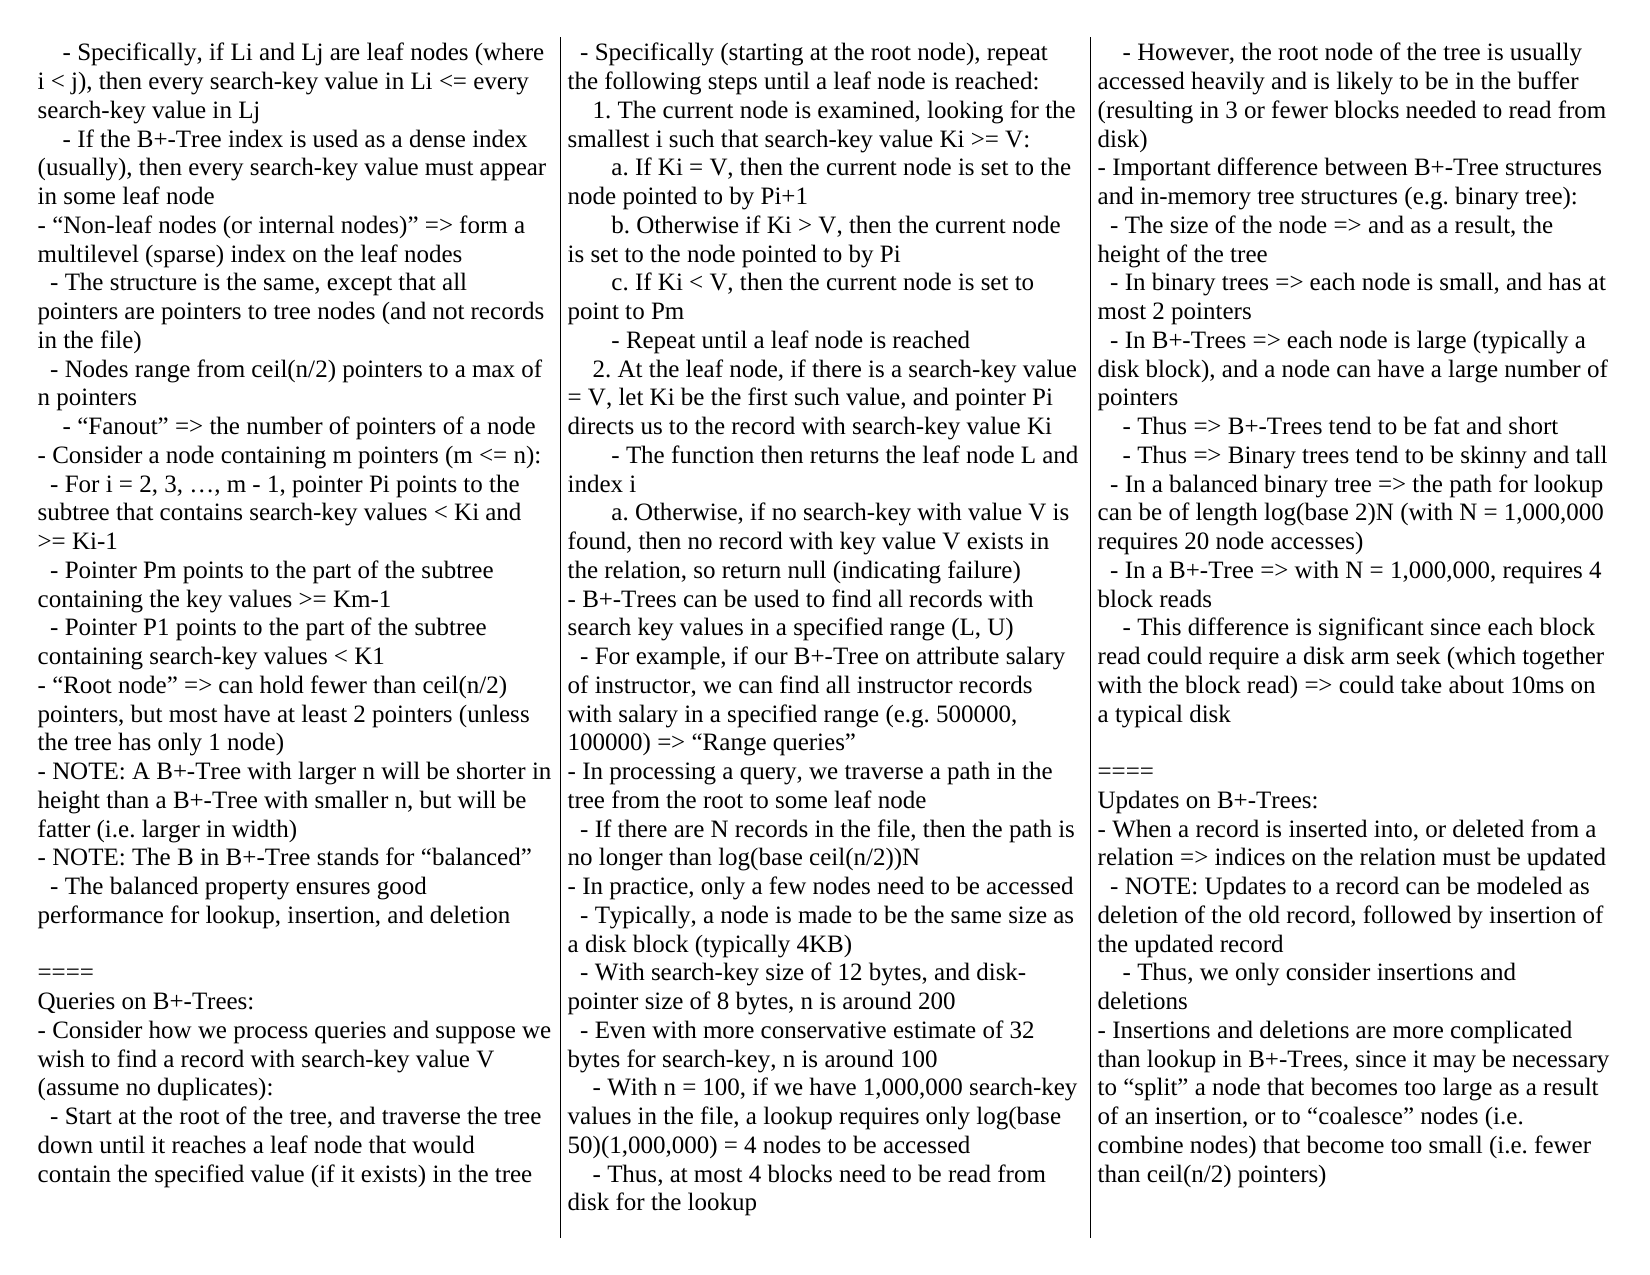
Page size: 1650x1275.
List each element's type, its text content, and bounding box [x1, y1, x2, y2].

text - If there are N records in the file, then the path is no longer than log(base ceil(n/2))N [567, 814, 1082, 871]
text - However, the root node of the tree is usually accessed heavily and is likely to be in the buffer (resulting in 3 or fewer blocks needed to read from disk) [1097, 37, 1612, 152]
text 2. At the leaf node, if there is a search-key value = V, let Ki be the first such value, and pointer Pi directs us to the record with search-key value Ki [567, 354, 1082, 440]
text - Thus, we only consider insertions and deletions [1097, 957, 1612, 1015]
text - For example, if our B+-Tree on attribute salary of instructor, we can find all instructor records with salary in a specified range (e.g. 500000, 100000) => “Range queries” [567, 641, 1082, 756]
text - Thus, at most 4 blocks need to be read from disk for the lookup [567, 1159, 1082, 1216]
text Queries on B+-Trees: [37, 986, 552, 1015]
text - Even with more conservative estimate of 32 bytes for search-key, n is around 100 [567, 1015, 1082, 1072]
text - In B+-Trees => each node is large (typically a disk block), and a node can have a large number of pointers [1097, 325, 1612, 411]
text - NOTE: Updates to a record can be modeled as deletion of the old record, followed by insertion of the updated record [1097, 871, 1612, 957]
text - Thus => B+-Trees tend to be fat and short [1097, 411, 1612, 440]
text - Pointer Pm points to the part of the subtree containing the key values >= Km-1 [37, 555, 552, 612]
text b. Otherwise if Ki > V, then the current node is set to the node pointed to by Pi [567, 210, 1082, 267]
text - In a B+-Tree => with N = 1,000,000, requires 4 block reads [1097, 555, 1612, 612]
text - NOTE: A B+-Tree with larger n will be shorter in height than a B+-Tree with smaller n, but will be fatter (i.e. larger in width) [37, 756, 552, 842]
text - Typically, a node is made to be the same size as a disk block (typically 4KB) [567, 900, 1082, 957]
text - Consider how we process queries and suppose we wish to find a record with search-key value V (assume no duplicates): [37, 1015, 552, 1101]
text a. If Ki = V, then the current node is set to the node pointed to by Pi+1 [567, 152, 1082, 210]
text - With search-key size of 12 bytes, and disk-pointer size of 8 bytes, n is around 200 [567, 957, 1082, 1015]
text - In binary trees => each node is small, and has at most 2 pointers [1097, 267, 1612, 325]
text - For i = 2, 3, …, m - 1, pointer Pi points to the subtree that contains search-key values < Ki and >= Ki-1 [37, 469, 552, 555]
text Updates on B+-Trees: [1097, 785, 1612, 814]
text 1. The current node is examined, looking for the smallest i such that search-key value Ki >= V: [567, 95, 1082, 152]
text - With n = 100, if we have 1,000,000 search-key values in the file, a lookup requires only log(base 50)(1,000,000) = 4 nodes to be accessed [567, 1072, 1082, 1159]
text - Nodes range from ceil(n/2) pointers to a max of n pointers [37, 354, 552, 411]
text - In a balanced binary tree => the path for lookup can be of length log(base 2)N (with N = 1,000,000 requires 20 node accesses) [1097, 469, 1612, 555]
text c. If Ki < V, then the current node is set to point to Pm [567, 267, 1082, 325]
text ==== [1097, 756, 1612, 785]
text - The function then returns the leaf node L and index i [567, 440, 1082, 497]
text - The balanced property ensures good performance for lookup, insertion, and deletion [37, 871, 552, 929]
text - Insertions and deletions are more complicated than lookup in B+-Trees, since it may be necessary to “split” a node that becomes too large as a result of an insertion, or to “coalesce” nodes (i.e. combine nodes) that become too small (i.e. fewer than ceil(n/2) pointers) [1097, 1015, 1612, 1187]
text - The structure is the same, except that all pointers are pointers to tree nodes (and not records in the file) [37, 267, 552, 354]
text - Repeat until a leaf node is reached [567, 325, 1082, 354]
text - In processing a query, we traverse a path in the tree from the root to some leaf node [567, 756, 1082, 814]
text - Important difference between B+-Tree structures and in-memory tree structures (e.g. binary tree): [1097, 152, 1612, 210]
text a. Otherwise, if no search-key with value V is found, then no record with key value V exists in the relation, so return null (indicating failure) [567, 497, 1082, 584]
text - When a record is inserted into, or deleted from a relation => indices on the relation must be updated [1097, 814, 1612, 871]
text - The size of the node => and as a result, the height of the tree [1097, 210, 1612, 267]
text - If the B+-Tree index is used as a dense index (usually), then every search-key value must appear in some leaf node [37, 124, 552, 210]
text ==== [37, 957, 552, 986]
text - “Root node” => can hold fewer than ceil(n/2) pointers, but most have at least 2 pointers (unless the tree has only 1 node) [37, 670, 552, 756]
text - Specifically, if Li and Lj are leaf nodes (where i < j), then every search-key value in Li <= every search-key value in Lj [37, 37, 552, 124]
text - This difference is significant since each block read could require a disk arm seek (which together with the block read) => could take about 10ms on a typical disk [1097, 612, 1612, 727]
text - “Non-leaf nodes (or internal nodes)” => form a multilevel (sparse) index on the leaf nodes [37, 210, 552, 267]
text - Specifically (starting at the root node), repeat the following steps until a leaf node is reached: [567, 37, 1082, 95]
text - NOTE: The B in B+-Tree stands for “balanced” [37, 842, 552, 871]
text - Start at the root of the tree, and traverse the tree down until it reaches a leaf node that would contain the specified value (if it exists) in the tree [37, 1101, 552, 1187]
text - Thus => Binary trees tend to be skinny and tall [1097, 440, 1612, 469]
text - Consider a node containing m pointers (m <= n): [37, 440, 552, 469]
text - Pointer P1 points to the part of the subtree containing search-key values < K1 [37, 612, 552, 670]
text - “Fanout” => the number of pointers of a node [37, 411, 552, 440]
text - B+-Trees can be used to find all records with search key values in a specified range (L, U) [567, 584, 1082, 641]
text - In practice, only a few nodes need to be accessed [567, 871, 1082, 900]
